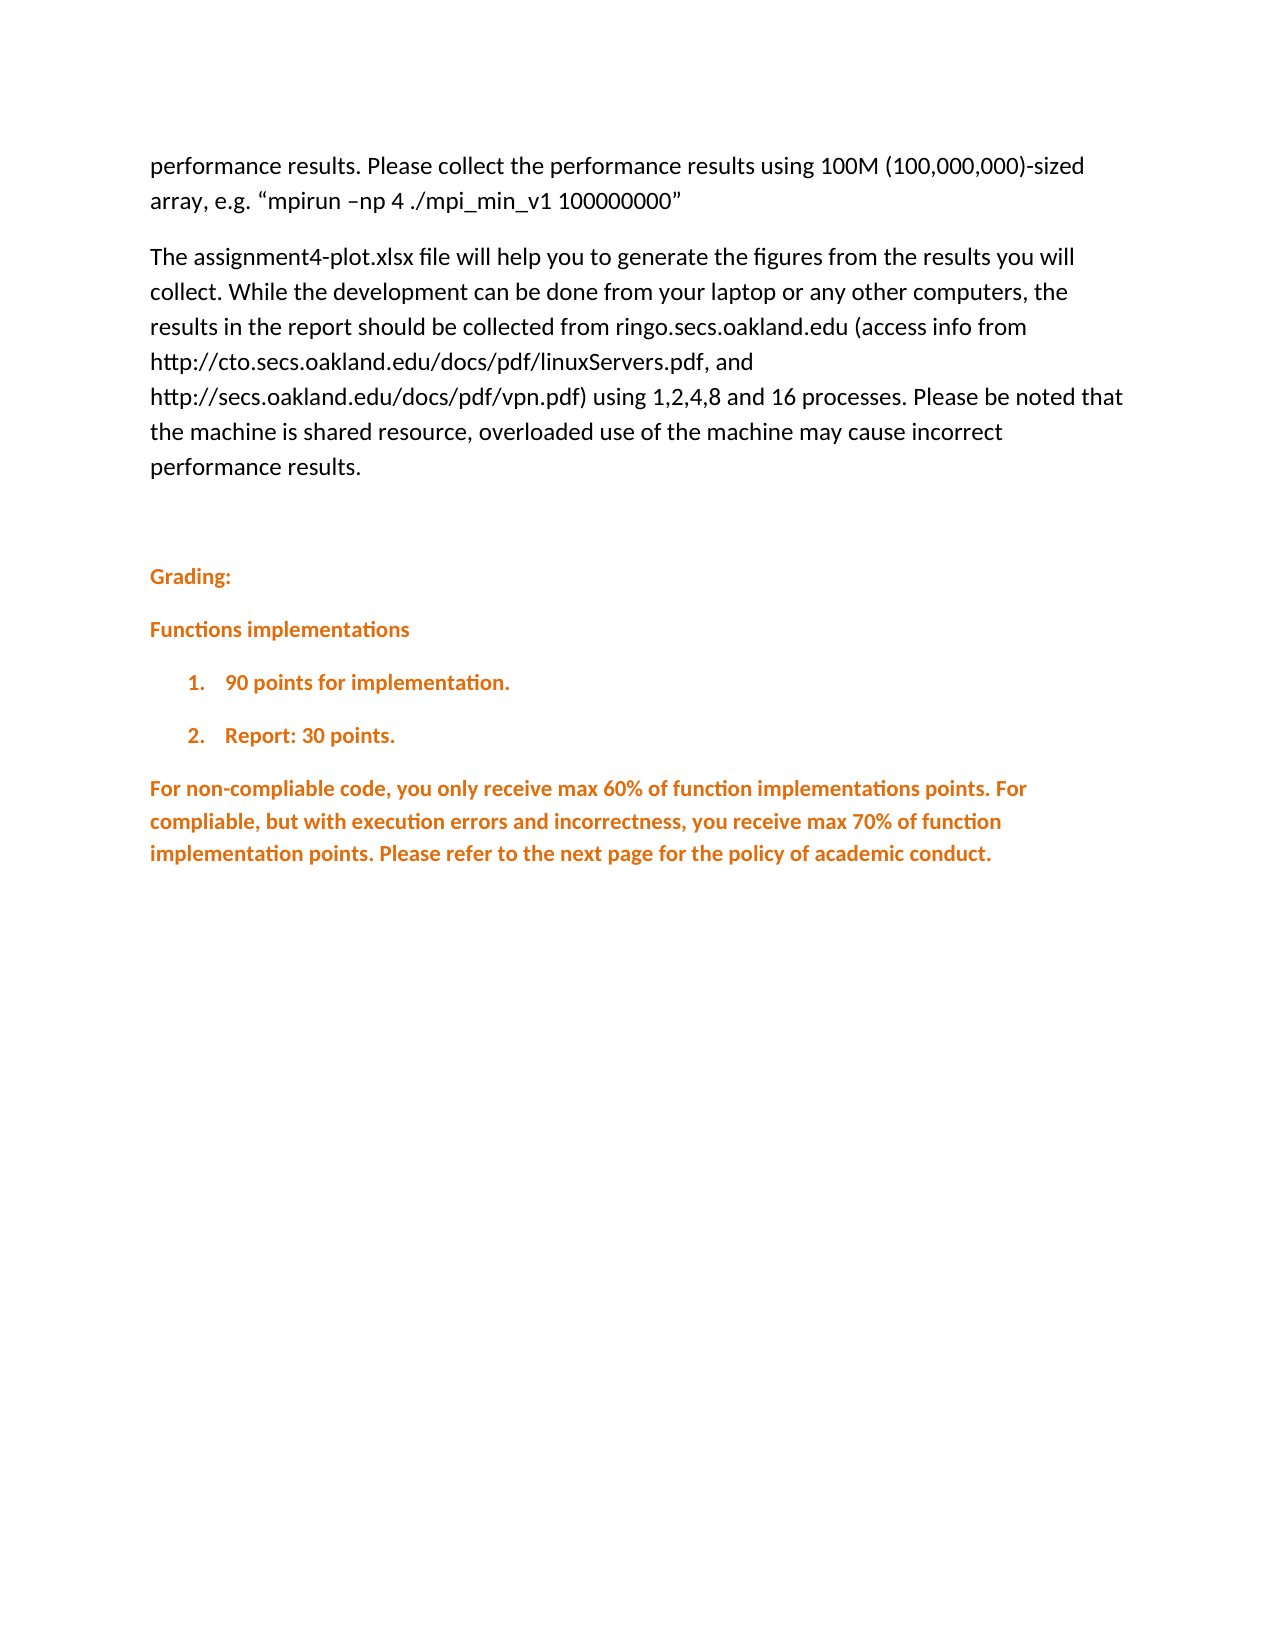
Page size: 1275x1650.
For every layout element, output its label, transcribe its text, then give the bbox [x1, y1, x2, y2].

text The assignment4-plot.xlsx file will help you to generate the figures from the results you will collect. While the development can be done from your laptop or any other computers, the results in the report should be collected from ringo.secs.oakland.edu (access info from http://cto.secs.oakland.edu/docs/pdf/linuxServers.pdf, and http://secs.oakland.edu/docs/pdf/vpn.pdf) using 1,2,4,8 and 16 processes. Please be noted that the machine is shared resource, overloaded use of the machine may cause incorrect performance results. [150, 241, 1125, 481]
text Grading: [150, 562, 1125, 591]
list 90 points for implementation. [187, 668, 1125, 697]
text Functions implementations [150, 616, 1125, 643]
text For non-compliable code, you only receive max 60% of function implementations points. For compliable, but with execution errors and incorrectness, you receive max 70% of function implementation points. Please refer to the next page for the policy of academic conduct. [150, 774, 1125, 867]
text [150, 150, 1125, 216]
list Report: 30 points. [187, 722, 1125, 749]
